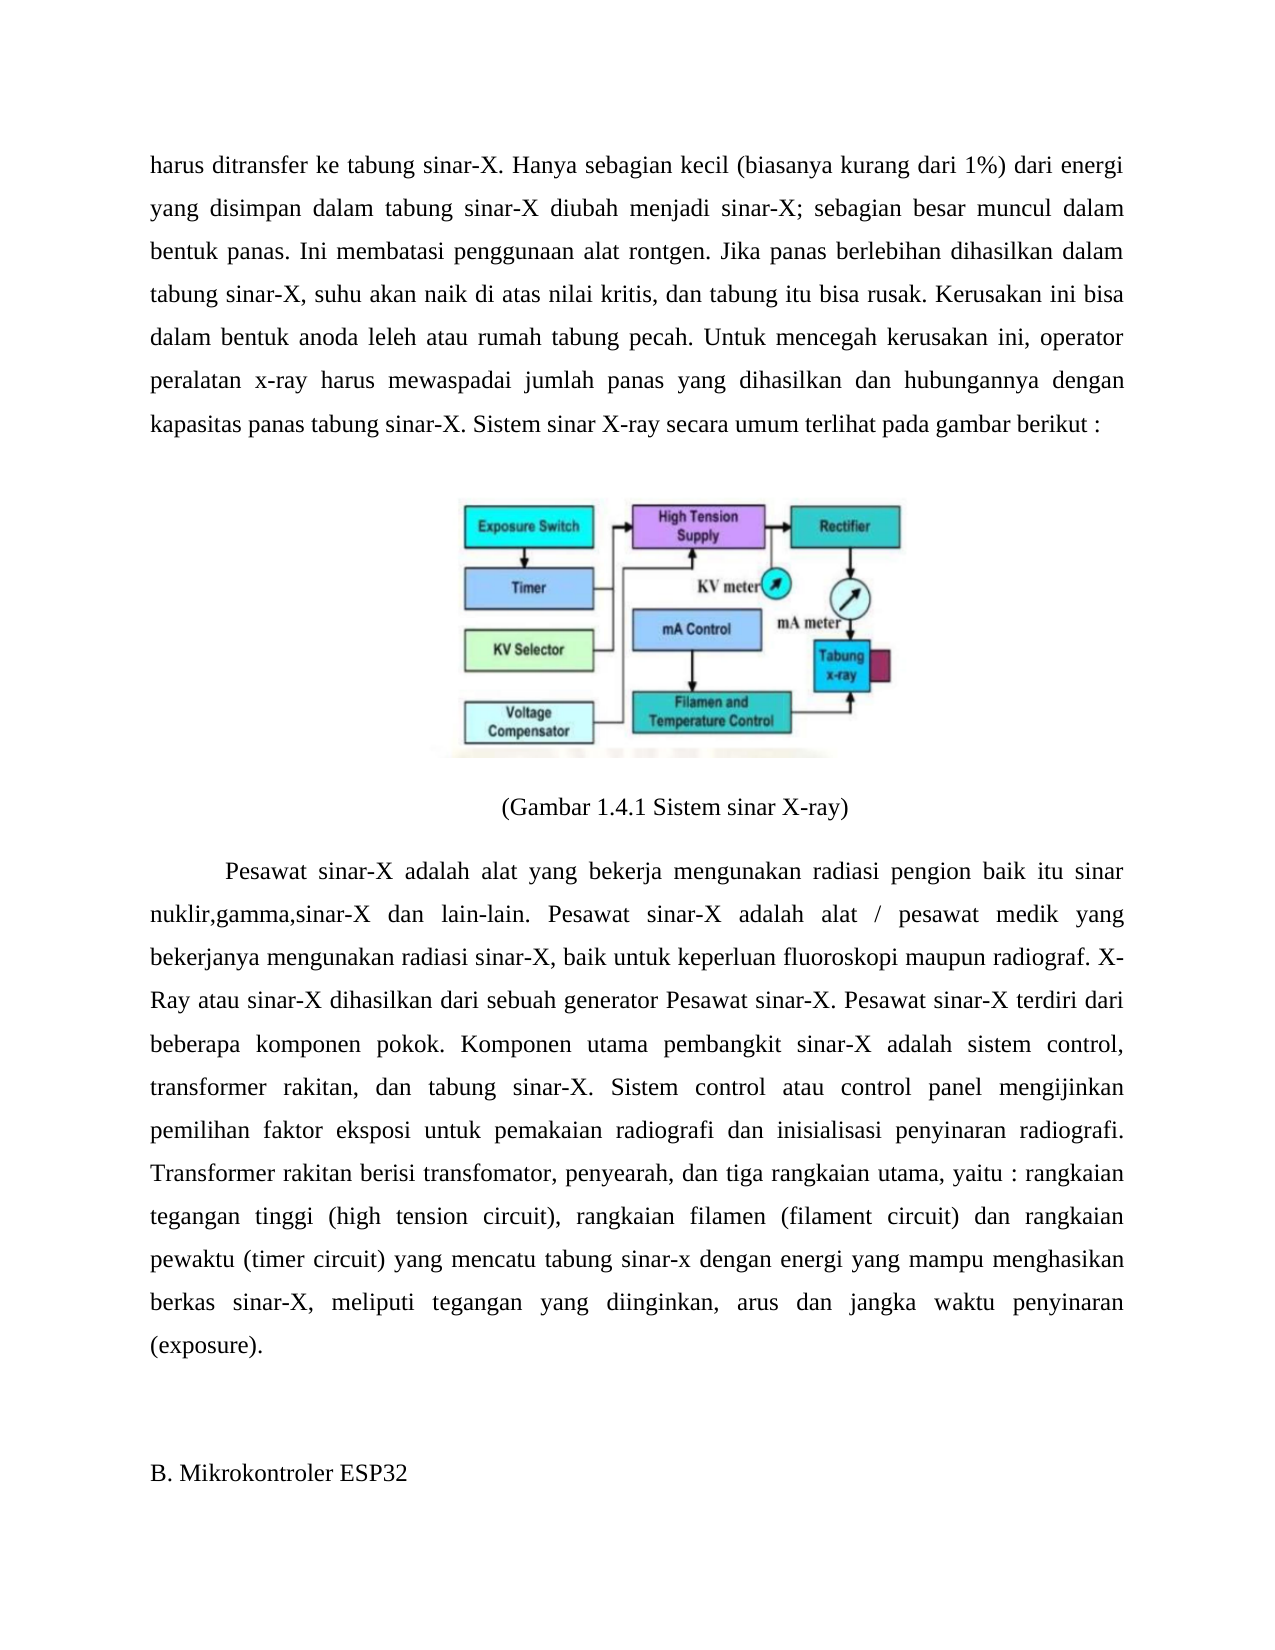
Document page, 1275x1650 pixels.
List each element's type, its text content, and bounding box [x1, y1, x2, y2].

picture [427, 472, 923, 758]
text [150, 150, 1125, 437]
text B. Mikrokontroler ESP32 [150, 1458, 1125, 1487]
text (Gambar 1.4.1 Sistem sinar X-ray) [150, 792, 1125, 821]
text Pesawat sinar-X adalah alat yang bekerja mengunakan radiasi pengion baik itu sinar nuklir,gamma,sinar-X dan lain-lain. Pesawat sinar-X adalah alat / pesawat medik yang bekerjanya mengunakan radiasi sinar-X, baik untuk keperluan fluoroskopi maupun radiograf. X-Ray atau sinar-X dihasilkan dari sebuah generator Pesawat sinar-X. Pesawat sinar-X terdiri dari beberapa komponen pokok. Komponen utama pembangkit sinar-X adalah sistem control, transformer rakitan, dan tabung sinar-X. Sistem control atau control panel mengijinkan pemilihan faktor eksposi untuk pemakaian radiografi dan inisialisasi penyinaran radiografi. Transformer rakitan berisi transfomator, penyearah, dan tiga rangkaian utama, yaitu : rangkaian tegangan tinggi (high tension circuit), rangkaian filamen (filament circuit) dan rangkaian pewaktu (timer circuit) yang mencatu tabung sinar-x dengan energi yang mampu menghasikan berkas sinar-X, meliputi tegangan yang diinginkan, arus dan jangka waktu penyinaran (exposure). [150, 856, 1125, 1359]
